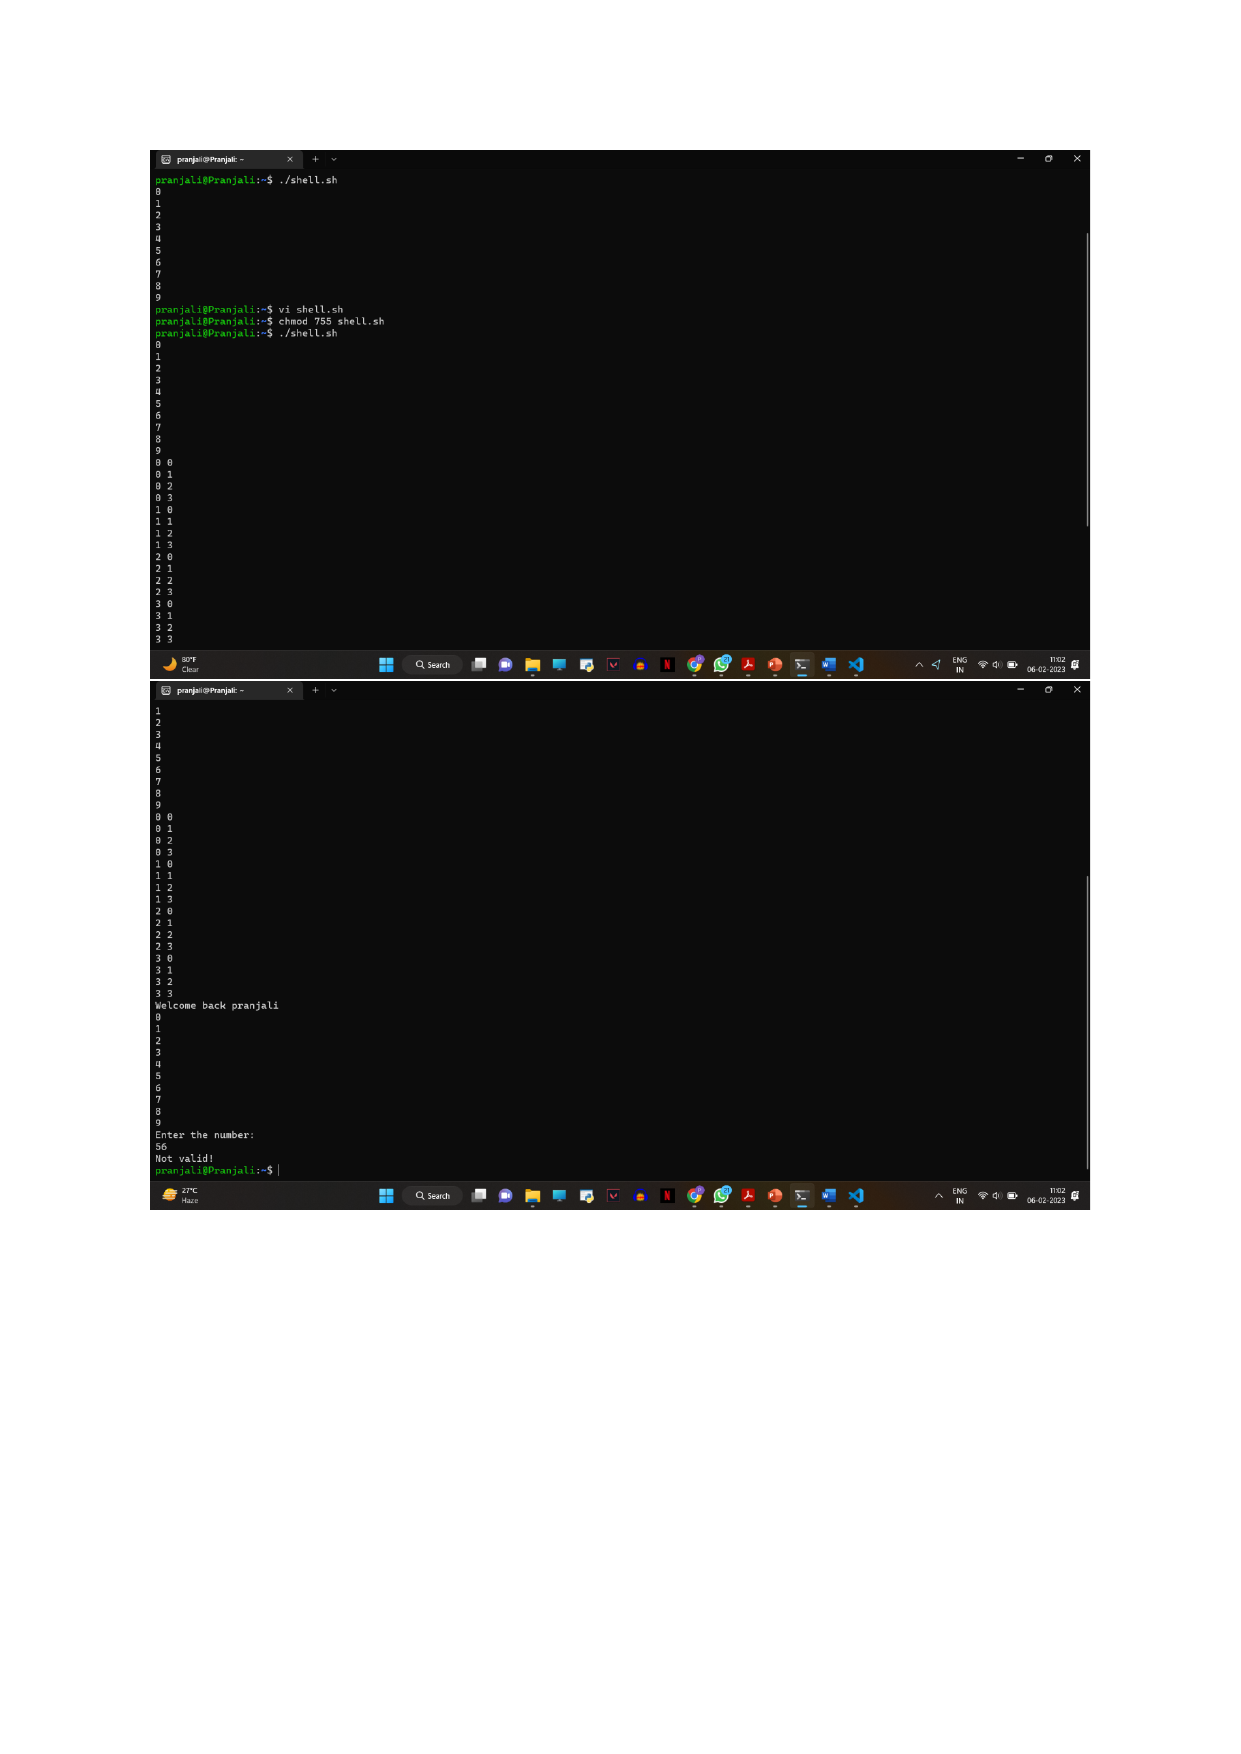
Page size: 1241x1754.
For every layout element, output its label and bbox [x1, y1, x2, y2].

picture [150, 681, 1091, 1210]
picture [150, 150, 1091, 679]
